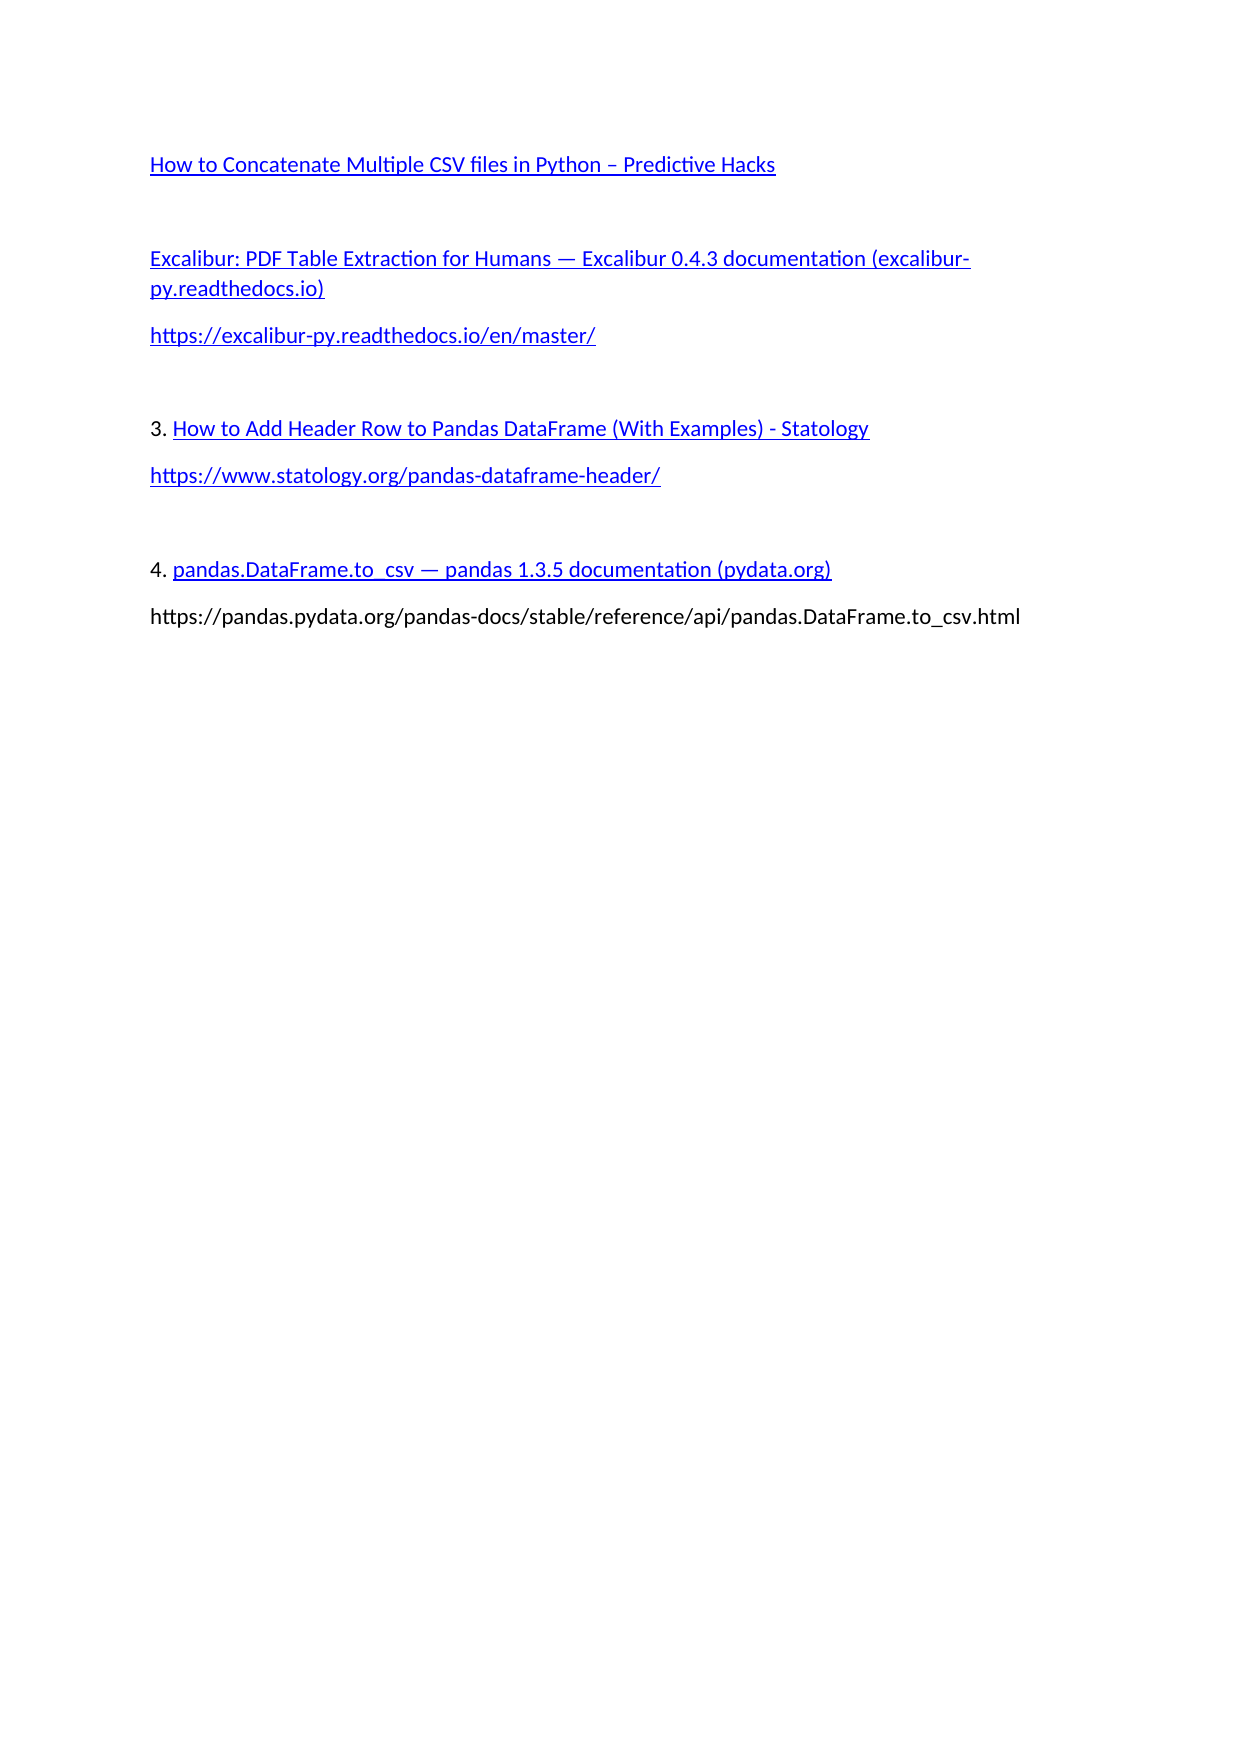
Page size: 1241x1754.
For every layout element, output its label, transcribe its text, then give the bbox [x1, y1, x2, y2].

text https://pandas.pydata.org/pandas-docs/stable/reference/api/pandas.DataFrame.to_csv.html [150, 602, 1090, 630]
text https://www.statology.org/pandas-dataframe-header/ [150, 461, 1090, 489]
text 3. How to Add Header Row to Pandas DataFrame (With Examples) - Statology [150, 414, 1090, 443]
text https://excalibur-py.readthedocs.io/en/master/ [150, 321, 1090, 349]
text Excalibur: PDF Table Extraction for Humans — Excalibur 0.4.3 documentation (excalibur-py.readthedocs.io) [150, 244, 1090, 302]
text 4. pandas.DataFrame.to_csv — pandas 1.3.5 documentation (pydata.org) [150, 555, 1090, 583]
text How to Concatenate Multiple CSV files in Python – Predictive Hacks [150, 150, 1090, 178]
